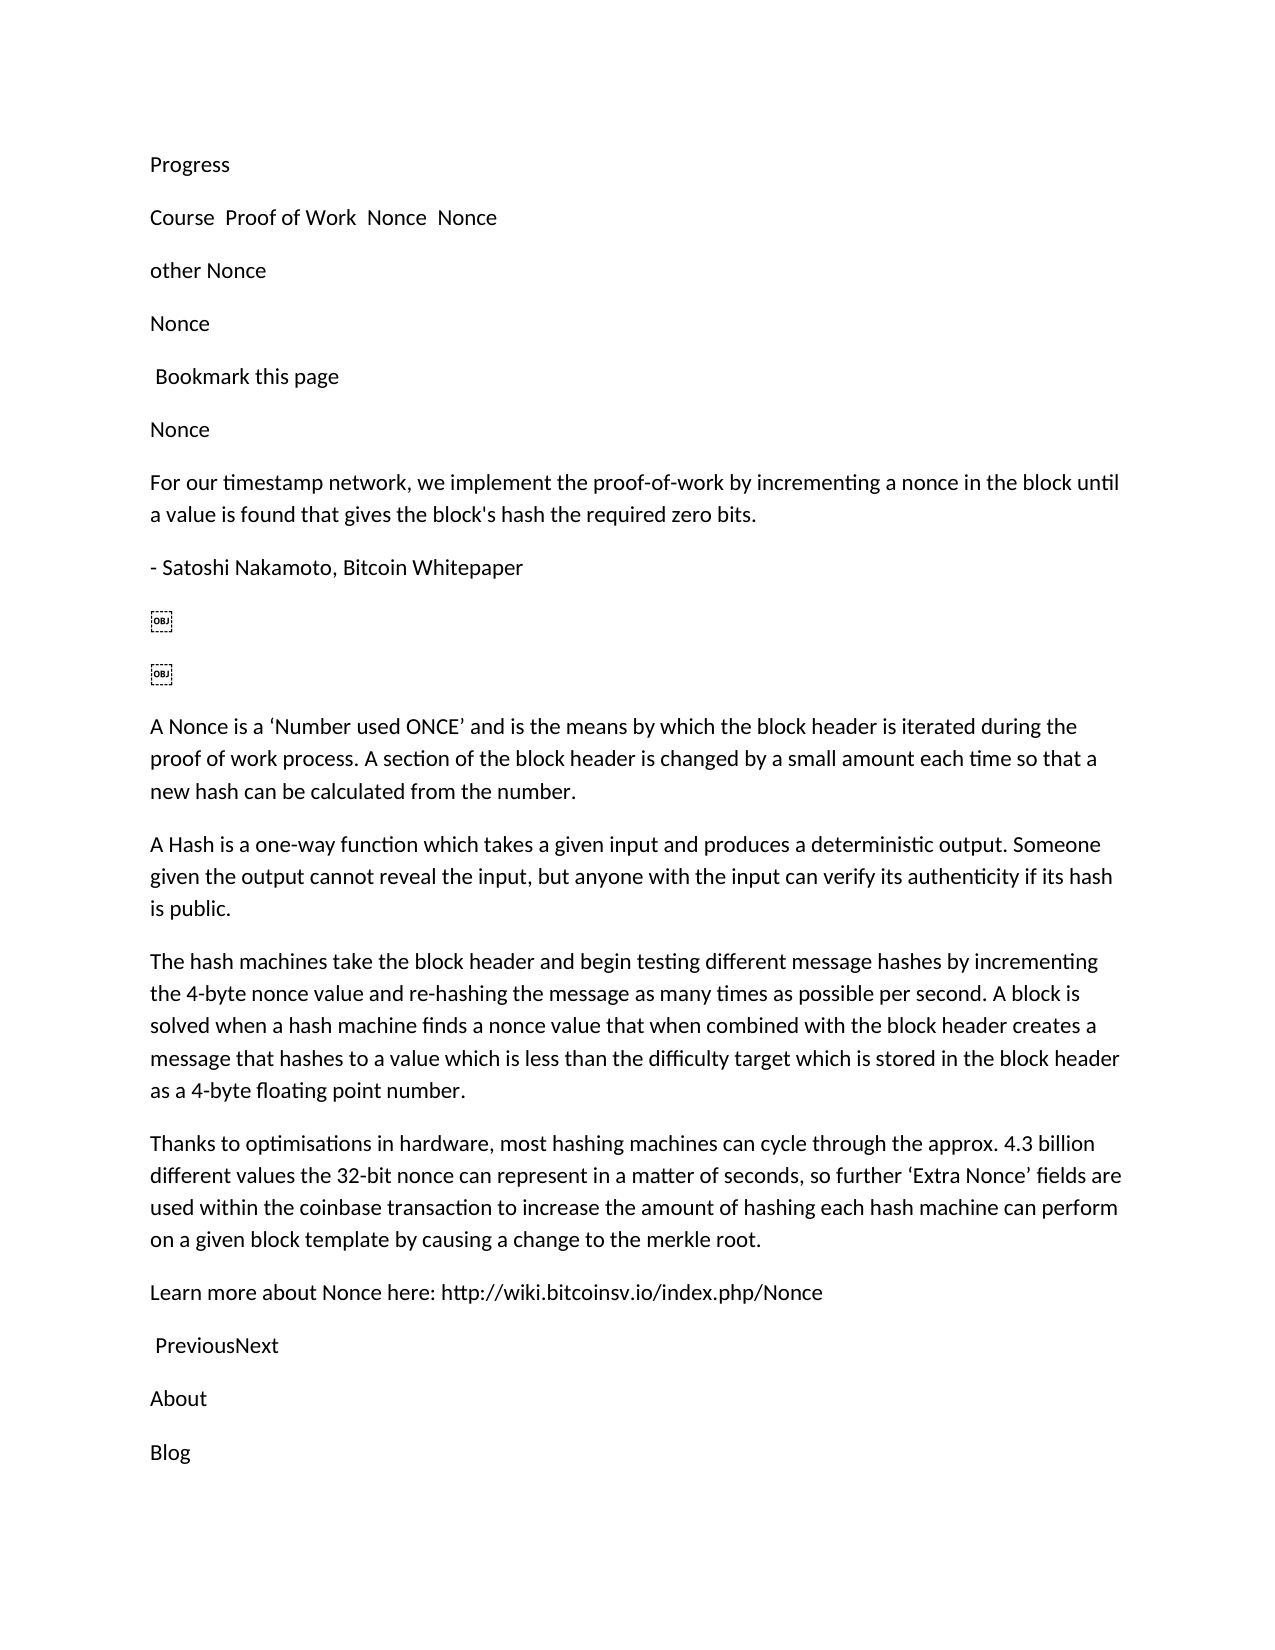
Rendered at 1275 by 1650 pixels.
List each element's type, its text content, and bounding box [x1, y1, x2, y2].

text Nonce [150, 415, 1125, 443]
text - Satoshi Nakamoto, Bitcoin Whitepaper [150, 553, 1125, 581]
text Thanks to optimisations in hardware, most hashing machines can cycle through the approx. 4.3 billion different values the 32-bit nonce can represent in a matter of seconds, so further ‘Extra Nonce’ fields are used within the coinbase transaction to increase the amount of hashing each hash machine can perform on a given block template by causing a change to the merkle root. [150, 1129, 1125, 1253]
text About [150, 1384, 1125, 1413]
text Bookmark this page [150, 362, 1125, 390]
text other Nonce [150, 256, 1125, 284]
text ￼ [150, 606, 1125, 634]
text A Hash is a one-way function which takes a given input and produces a deterministic output. Someone given the output cannot reveal the input, but anyone with the input can verify its authenticity if its hash is public. [150, 830, 1125, 922]
text Progress [150, 150, 1125, 178]
text Learn more about Nonce here: http://wiki.bitcoinsv.io/index.php/Nonce [150, 1278, 1125, 1307]
text Course Proof of Work Nonce Nonce [150, 203, 1125, 231]
text For our timestamp network, we implement the proof-of-work by incrementing a nonce in the block until a value is found that gives the block's hash the required zero bits. [150, 468, 1125, 528]
text Nonce [150, 309, 1125, 337]
text The hash machines take the block header and begin testing different message hashes by incrementing the 4-byte nonce value and re-hashing the message as many times as possible per second. A block is solved when a hash machine finds a nonce value that when combined with the block header creates a message that hashes to a value which is less than the difficulty target which is stored in the block header as a 4-byte floating point number. [150, 947, 1125, 1104]
text Blog [150, 1438, 1125, 1466]
text ￼ [150, 659, 1125, 687]
text PreviousNext [150, 1332, 1125, 1359]
text A Nonce is a ‘Number used ONCE’ and is the means by which the block header is iterated during the proof of work process. A section of the block header is changed by a small amount each time so that a new hash can be calculated from the number. [150, 712, 1125, 805]
